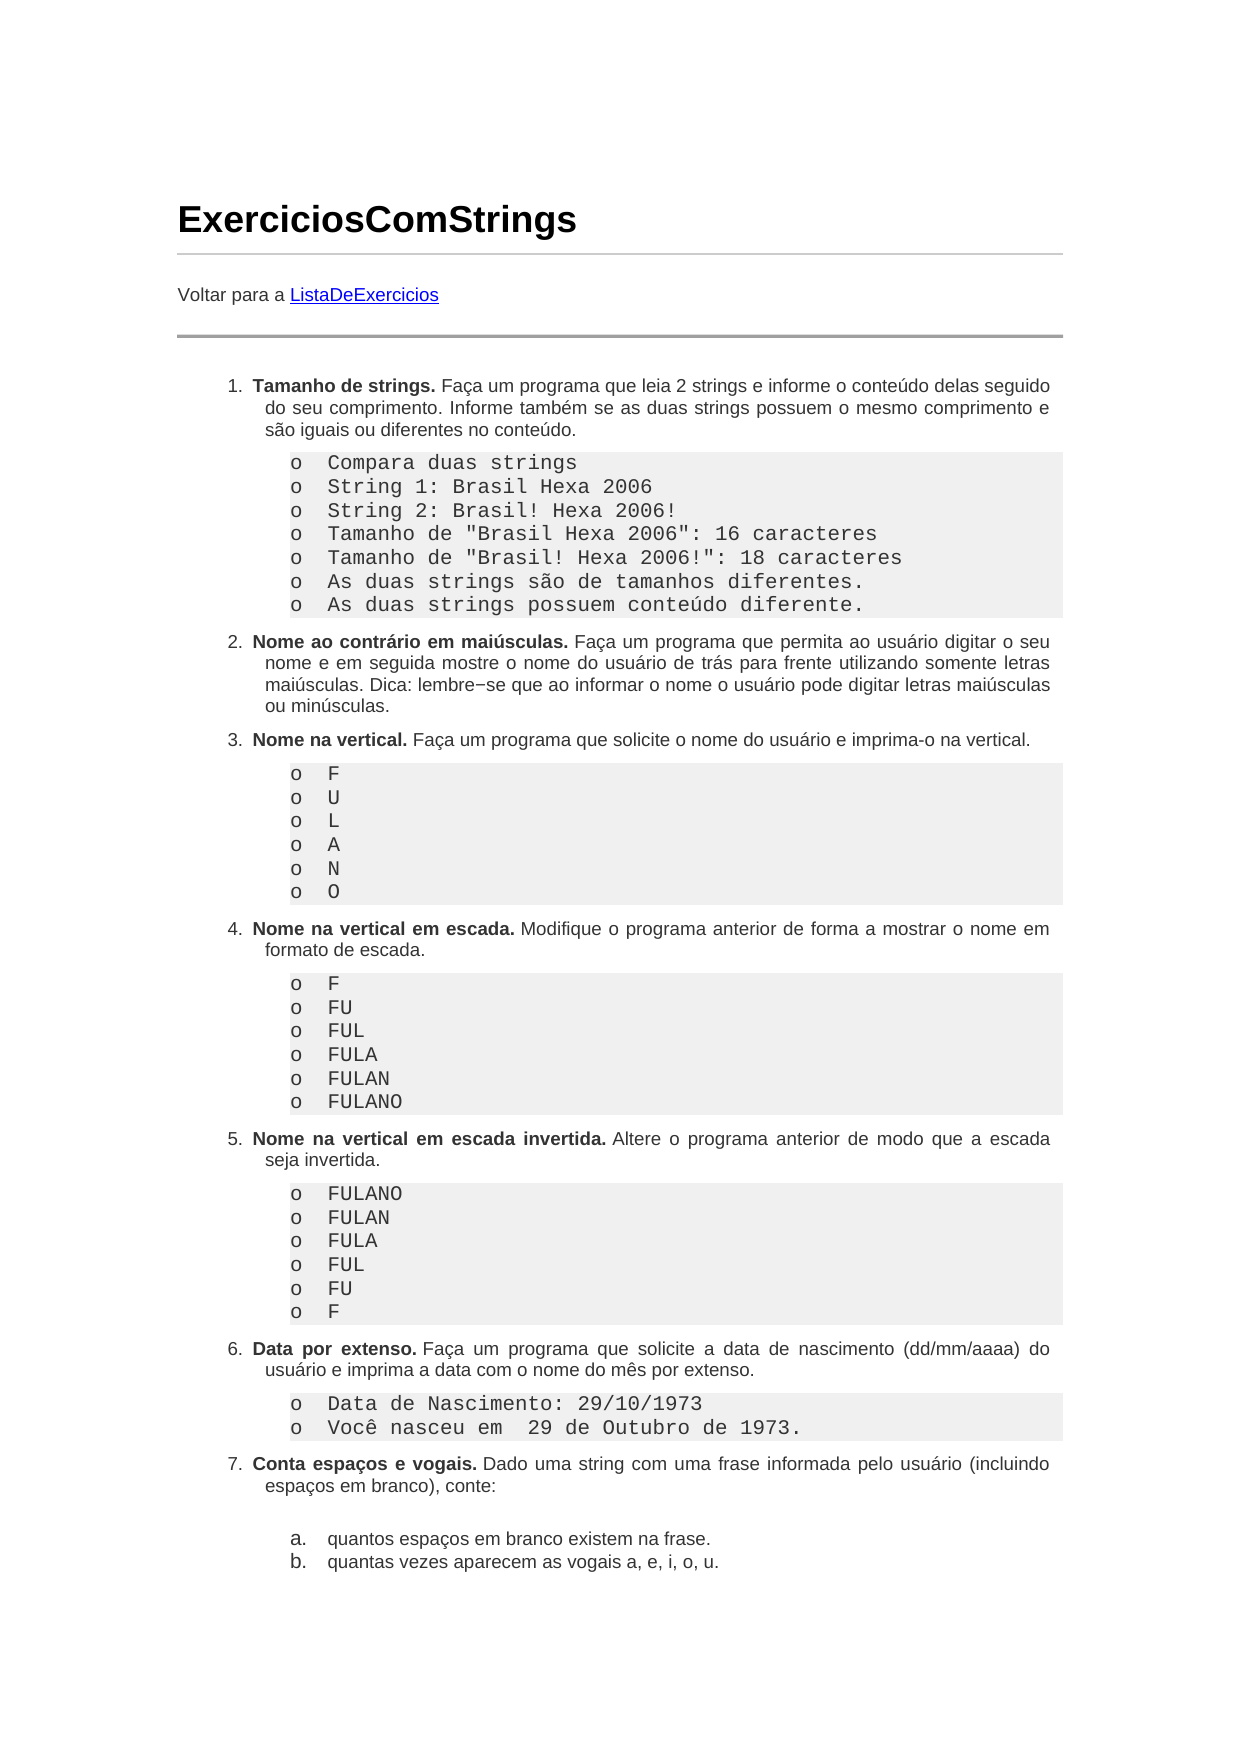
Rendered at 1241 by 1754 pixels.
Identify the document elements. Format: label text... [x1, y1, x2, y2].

list As duas strings possuem conteúdo diferente. [290, 594, 1063, 618]
list F [290, 763, 1063, 787]
list Conta espaços e vogais. Dado uma string com uma frase informada pelo usuário (incluindo espaços em branco), conte: [227, 1453, 1051, 1496]
list Data por extenso. Faça um programa que solicite a data de nascimento (dd/mm/aaaa) do usuário e imprima a data com o nome do mês por extenso. [227, 1338, 1051, 1381]
list Nome na vertical em escada. Modifique o programa anterior de forma a mostrar o nome em formato de escada. [227, 918, 1051, 961]
text ExerciciosComStrings [177, 198, 1063, 253]
list FULAN [290, 1068, 1063, 1091]
list FUL [290, 1021, 1063, 1044]
list Nome ao contrário em maiúsculas. Faça um programa que permita ao usuário digitar o seu nome e em seguida mostre o nome do usuário de trás para frente utilizando somente letras maiúsculas. Dica: lembre−se que ao informar o nome o usuário pode digitar letras maiúsculas ou minúsculas. [227, 630, 1051, 717]
list Nome na vertical em escada invertida. Altere o programa anterior de modo que a escada seja invertida. [227, 1128, 1051, 1171]
list Tamanho de "Brasil Hexa 2006": 16 caracteres [290, 523, 1063, 547]
list FULAN [290, 1207, 1063, 1231]
list FUL [290, 1254, 1063, 1278]
list A [290, 834, 1063, 858]
list U [290, 787, 1063, 811]
list Tamanho de strings. Faça um programa que leia 2 strings e informe o conteúdo delas seguido do seu comprimento. Informe também se as duas strings possuem o mesmo comprimento e são iguais ou diferentes no conteúdo. [227, 375, 1051, 440]
list FULANO [290, 1091, 1063, 1115]
list L [290, 811, 1063, 834]
list FULA [290, 1044, 1063, 1068]
list Data de Nascimento: 29/10/1973 [290, 1393, 1063, 1417]
list O [290, 881, 1063, 905]
list FULANO [290, 1183, 1063, 1207]
list String 2: Brasil! Hexa 2006! [290, 500, 1063, 523]
list Tamanho de "Brasil! Hexa 2006!": 18 caracteres [290, 547, 1063, 571]
text Voltar para a ListaDeExercicios [177, 284, 1063, 306]
list F [290, 973, 1063, 997]
list quantos espaços em branco existem na frase. [290, 1525, 1063, 1549]
list Compara duas strings [290, 452, 1063, 476]
list As duas strings são de tamanhos diferentes. [290, 571, 1063, 594]
list String 1: Brasil Hexa 2006 [290, 476, 1063, 500]
list Nome na vertical. Faça um programa que solicite o nome do usuário e imprima-o na vertical. [227, 729, 1051, 751]
list FU [290, 1278, 1063, 1301]
list FU [290, 997, 1063, 1021]
list Você nasceu em 29 de Outubro de 1973. [290, 1417, 1063, 1441]
list F [290, 1301, 1063, 1325]
list FULA [290, 1231, 1063, 1254]
list N [290, 858, 1063, 881]
list quantas vezes aparecem as vogais a, e, i, o, u. [290, 1549, 1063, 1573]
